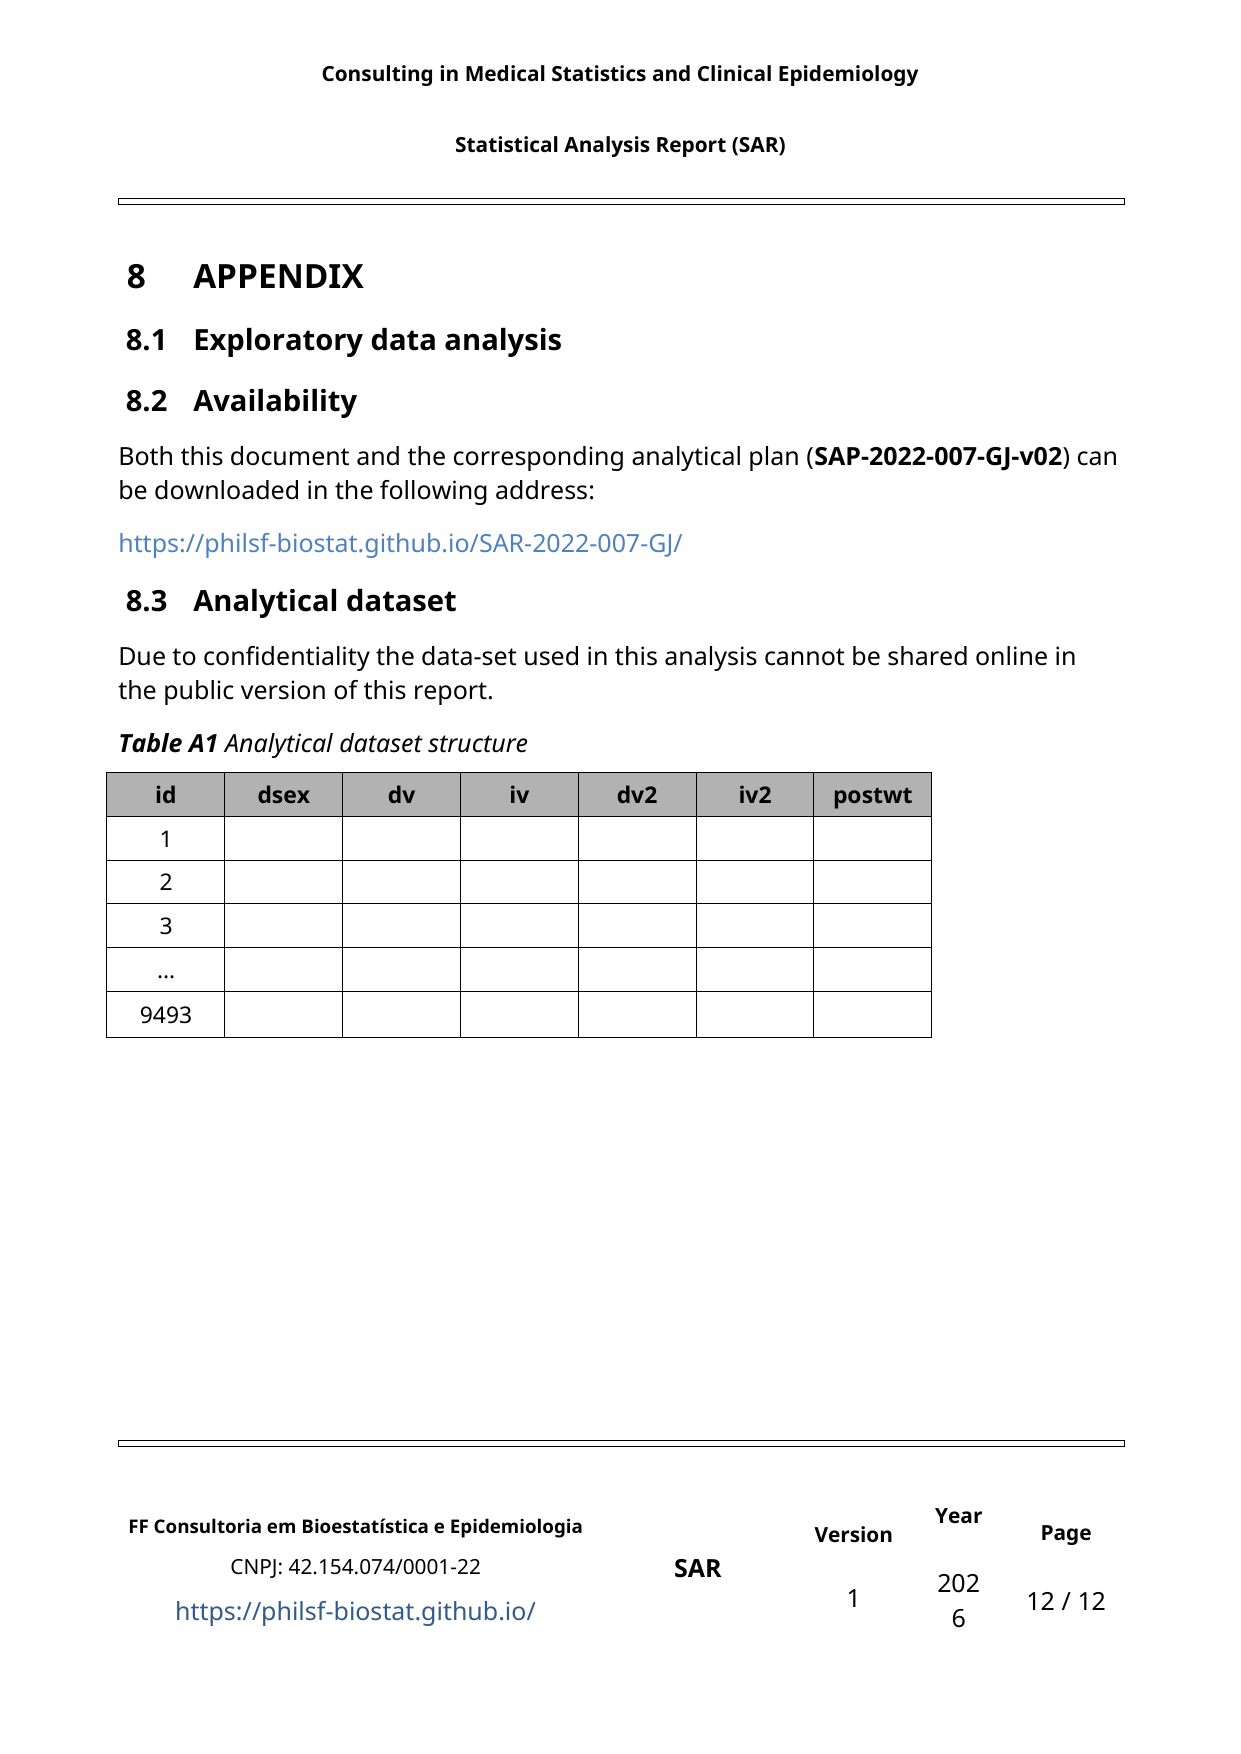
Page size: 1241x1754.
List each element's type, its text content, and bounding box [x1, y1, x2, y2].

table_header dsex [225, 773, 342, 816]
text Due to confidentiality the data-set used in this analysis cannot be shared online in the public version of this report. [118, 638, 1122, 707]
subtitle Appendix [118, 253, 1122, 298]
table_cell [461, 904, 578, 947]
text Both this document and the corresponding analytical plan (SAP-2022-007-GJ-v02) can be downloaded in the following address: [118, 438, 1122, 506]
table_cell [461, 817, 578, 859]
table_cell [225, 817, 342, 859]
table_cell [343, 948, 460, 991]
table_cell [579, 817, 696, 859]
table_cell [814, 861, 931, 903]
table_cell [225, 948, 342, 991]
table_cell [461, 948, 578, 991]
table_cell [225, 861, 342, 903]
table_header dv2 [579, 773, 696, 816]
table_cell [461, 861, 578, 903]
table_cell 2 [107, 861, 224, 903]
table_cell [343, 817, 460, 859]
table_cell [579, 904, 696, 947]
table_cell [343, 861, 460, 903]
table_cell [225, 904, 342, 947]
table_header iv2 [697, 773, 813, 816]
table_cell [579, 992, 696, 1037]
table_cell [579, 948, 696, 991]
table_cell [814, 992, 931, 1037]
table_cell [814, 948, 931, 991]
table_cell [814, 817, 931, 859]
table_cell [343, 904, 460, 947]
table_cell [225, 992, 342, 1037]
table_cell [697, 992, 813, 1037]
table_cell [697, 948, 813, 991]
table_header iv [461, 773, 578, 816]
table_header id [107, 773, 224, 816]
text https://philsf-biostat.github.io/SAR-2022-007-GJ/ [118, 525, 1122, 559]
table_cell … [107, 948, 224, 991]
table_header dv [343, 773, 460, 816]
subtitle Exploratory data analysis [118, 319, 1122, 359]
subtitle Analytical dataset [118, 580, 1122, 620]
table_cell 1 [107, 817, 224, 859]
table_cell 3 [107, 904, 224, 947]
table_header postwt [814, 773, 931, 816]
table_cell [697, 861, 813, 903]
subtitle Availability [118, 380, 1122, 419]
table_cell [343, 992, 460, 1037]
table_cell 9493 [107, 992, 224, 1037]
table_cell [814, 904, 931, 947]
table_cell [697, 817, 813, 859]
table_cell [697, 904, 813, 947]
table_cell [461, 992, 578, 1037]
text Table A1 Analytical dataset structure [118, 725, 1122, 759]
table_cell [579, 861, 696, 903]
